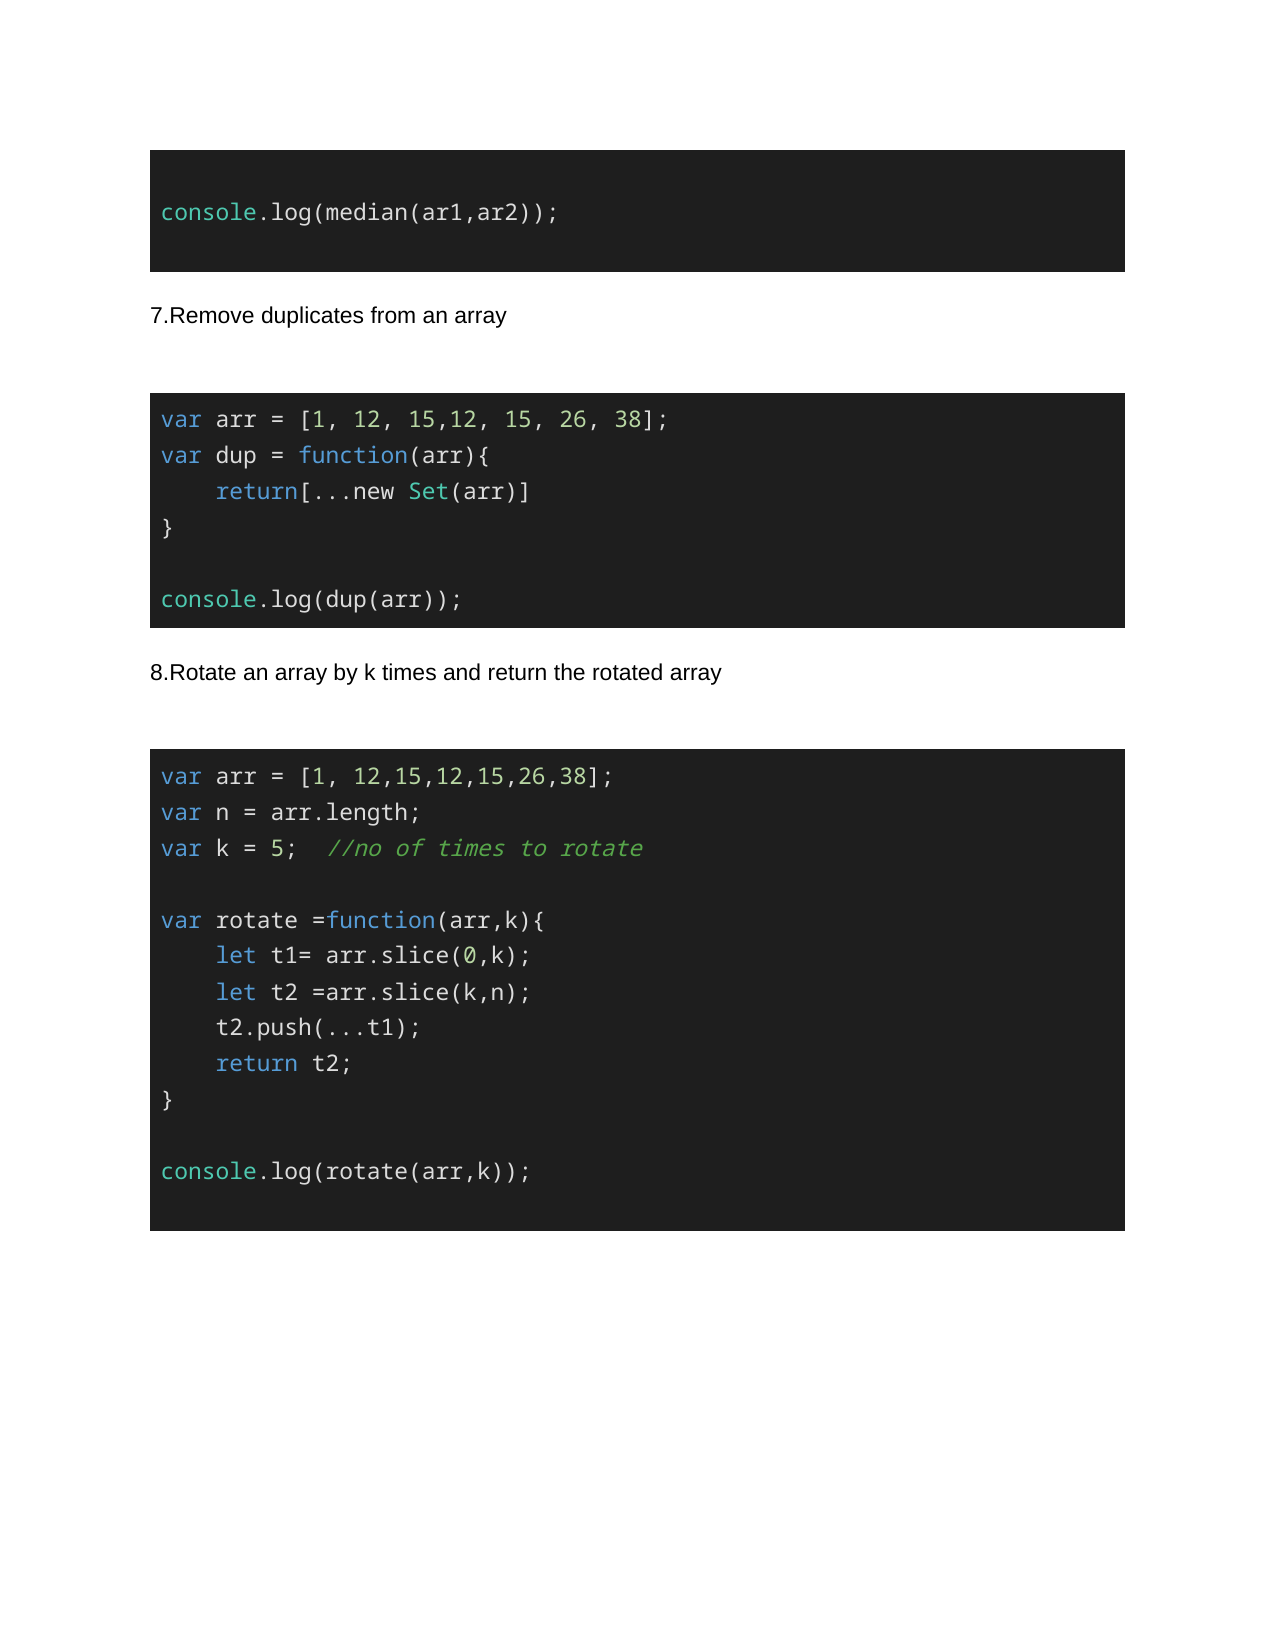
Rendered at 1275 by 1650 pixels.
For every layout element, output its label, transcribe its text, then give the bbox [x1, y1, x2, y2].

text 7.Remove duplicates from an array [150, 302, 1125, 389]
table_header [150, 150, 1125, 272]
table_header var arr = [1, 12, 15,12, 15, 26, 38]; var dup = function(arr){ return[...new Set(arr)] } console.log(dup(arr)); [150, 393, 1125, 628]
text 8.Rotate an array by k times and return the rotated array [150, 659, 1125, 746]
table_header var arr = [1, 12,15,12,15,26,38]; var n = arr.length; var k = 5; //no of times to rotate var rotate =function(arr,k){ let t1= arr.slice(0,k); let t2 =arr.slice(k,n); t2.push(...t1); return t2; } console.log(rotate(arr,k)); [150, 749, 1125, 1231]
